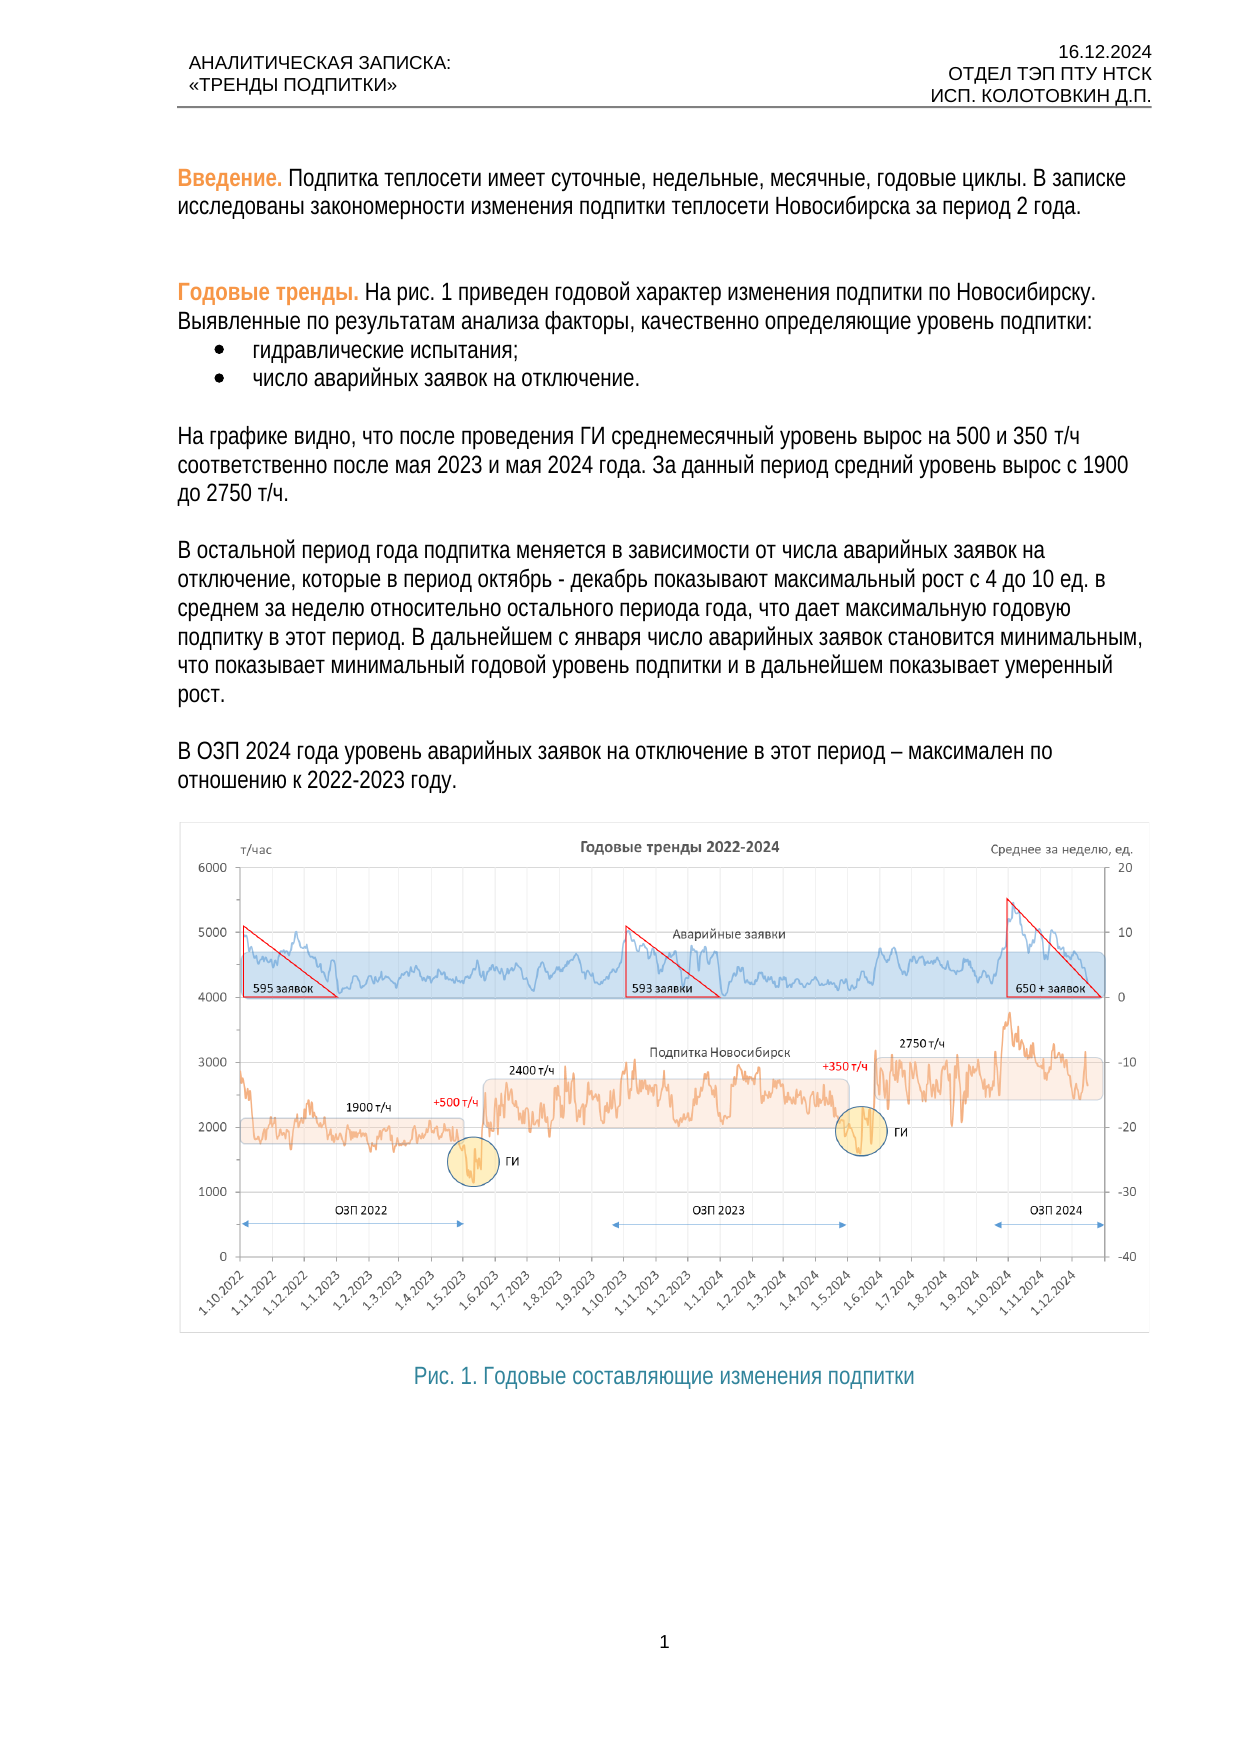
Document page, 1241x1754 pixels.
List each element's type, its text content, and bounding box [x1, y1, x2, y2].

list гидравлические испытания; [215, 334, 1152, 363]
text На графике видно, что после проведения ГИ среднемесячный уровень вырос на 500 и 350 т/ч соответственно после мая 2023 и мая 2024 года. За данный период средний уровень вырос с 1900 до 2750 т/ч. [177, 421, 1152, 507]
text В ОЗП 2024 года уровень аварийных заявок на отключение в этот период – максимален по отношению к 2022-2023 году. [177, 736, 1152, 793]
text Введение. Подпитка теплосети имеет суточные, недельные, месячные, годовые циклы. В записке исследованы закономерности изменения подпитки теплосети Новосибирска за период 2 года. [177, 163, 1152, 220]
text Рис. 1. Годовые составляющие изменения подпитки [177, 1361, 1152, 1390]
list число аварийных заявок на отключение. [215, 363, 1152, 392]
picture [179, 822, 1150, 1333]
text В остальной период года подпитка меняется в зависимости от числа аварийных заявок на отключение, которые в период октябрь - декабрь показывают максимальный рост с 4 до 10 ед. в среднем за неделю относительно остального периода года, что дает максимальную годовую подпитку в этот период. В дальнейшем с января число аварийных заявок становится минимальным, что показывает минимальный годовой уровень подпитки и в дальнейшем показывает умеренный рост. [177, 536, 1152, 707]
text Годовые тренды. На рис. 1 приведен годовой характер изменения подпитки по Новосибирску. Выявленные по результатам анализа факторы, качественно определяющие уровень подпитки: [177, 277, 1152, 334]
